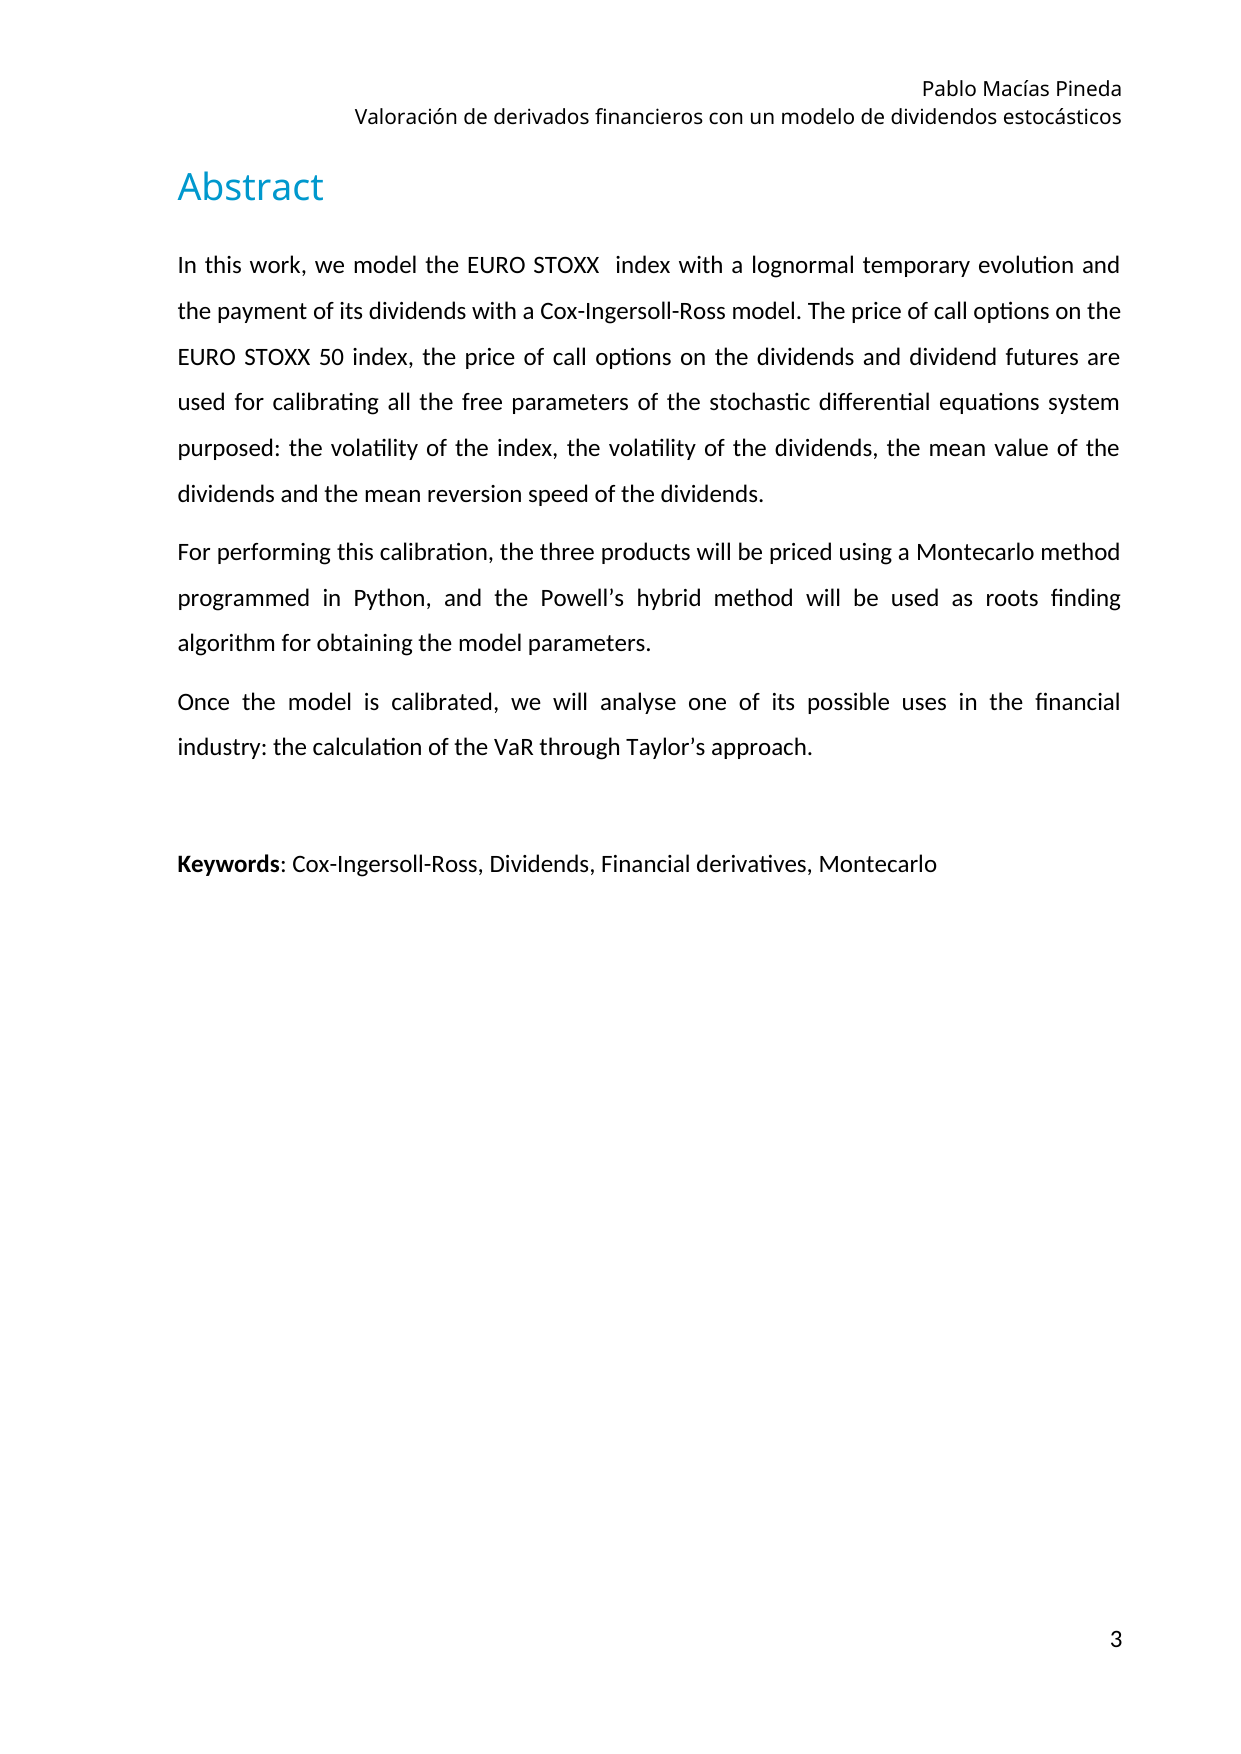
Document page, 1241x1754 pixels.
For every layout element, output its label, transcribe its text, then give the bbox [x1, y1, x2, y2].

text In this work, we model the EURO STOXX index with a lognormal temporary evolution and the payment of its dividends with a Cox-Ingersoll-Ross model. The price of call options on the EURO STOXX 50 index, the price of call options on the dividends and dividend futures are used for calibrating all the free parameters of the stochastic differential equations system purposed: the volatility of the index, the volatility of the dividends, the mean value of the dividends and the mean reversion speed of the dividends. [177, 249, 1122, 508]
text Keywords: Cox-Ingersoll-Ross, Dividends, Financial derivatives, Montecarlo [177, 848, 1122, 878]
text Once the model is calibrated, we will analyse one of its possible uses in the financial industry: the calculation of the VaR through Taylor’s approach. [177, 686, 1122, 762]
text For performing this calibration, the three products will be priced using a Montecarlo method programmed in Python, and the Powell’s hybrid method will be used as roots finding algorithm for obtaining the model parameters. [177, 536, 1122, 658]
text Abstract [177, 160, 1122, 211]
